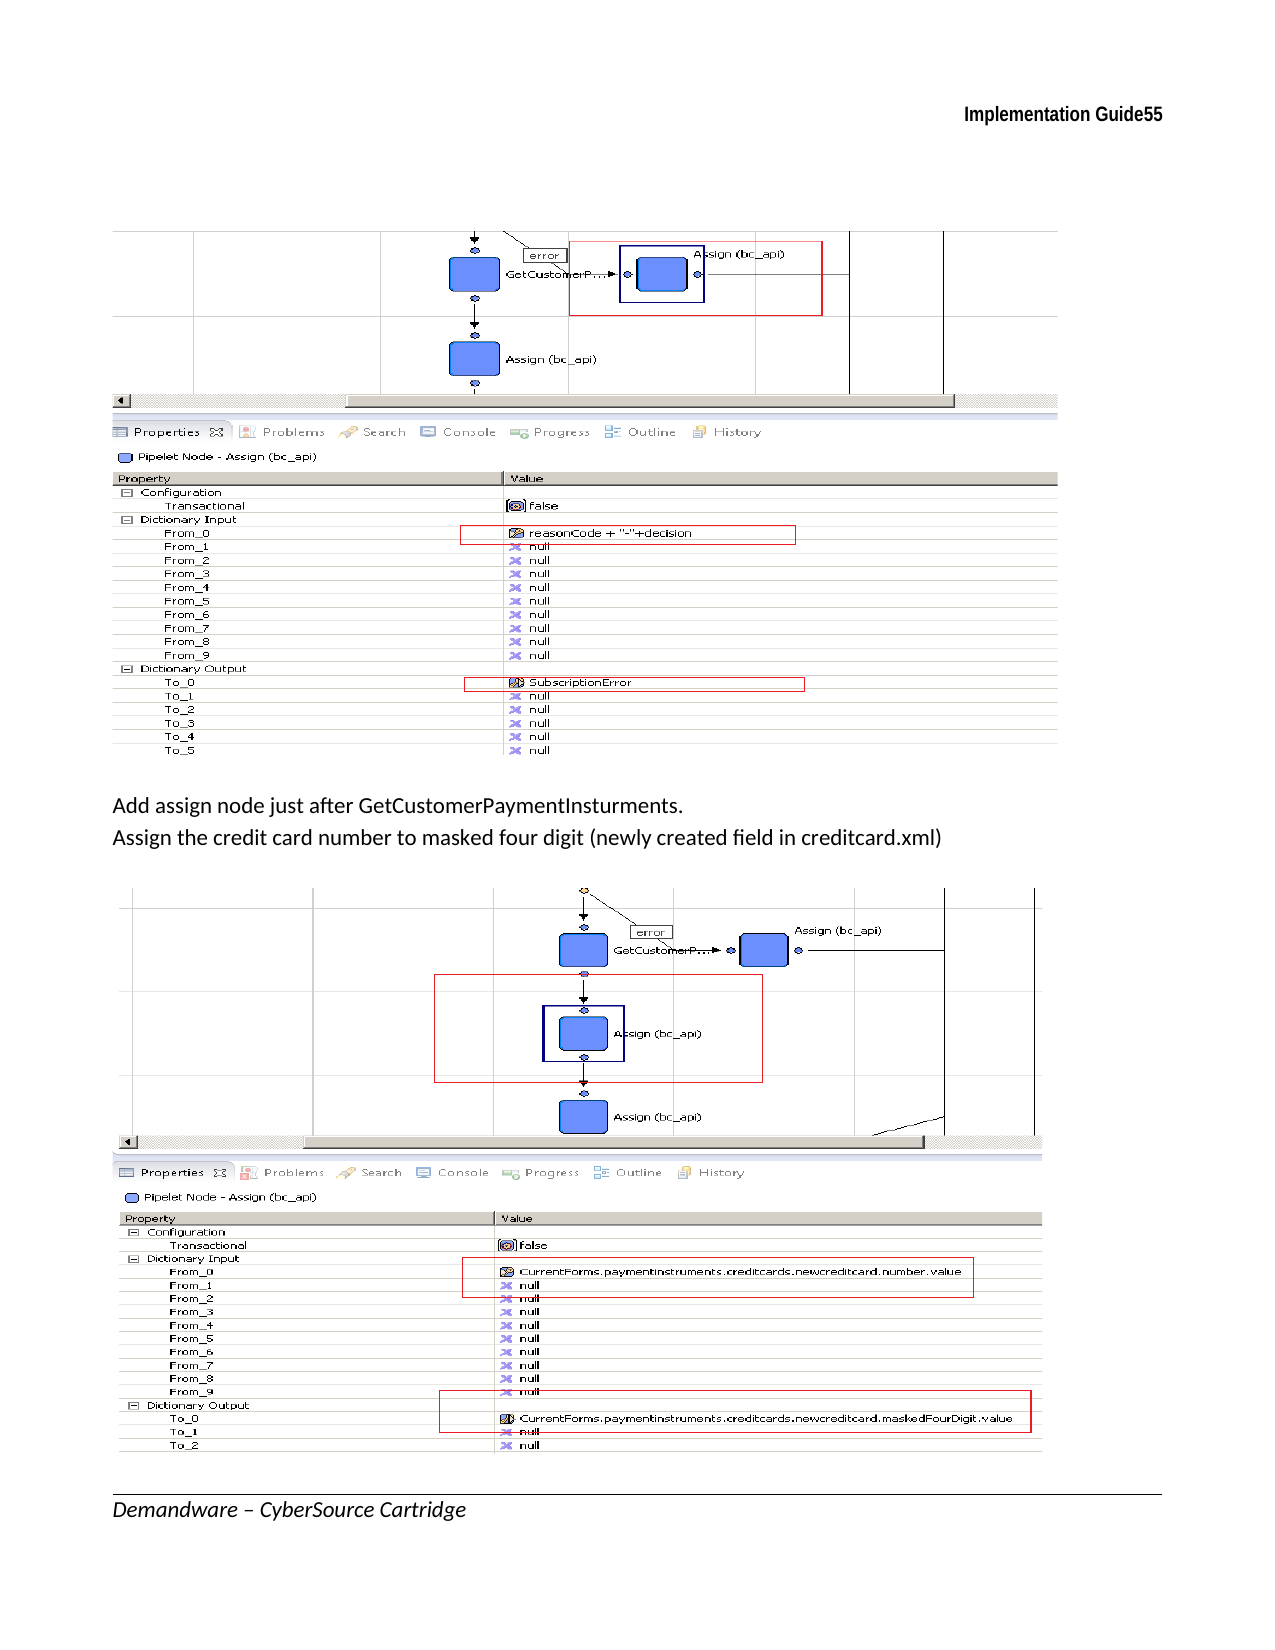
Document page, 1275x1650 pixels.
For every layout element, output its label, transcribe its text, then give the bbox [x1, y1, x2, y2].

text Assign the credit card number to masked four digit (newly created field in creditcard.xml) [112, 823, 1162, 851]
picture [112, 231, 1058, 755]
text Add assign node just after GetCustomerPaymentInsturments. [112, 791, 1162, 819]
picture [112, 887, 1043, 1454]
